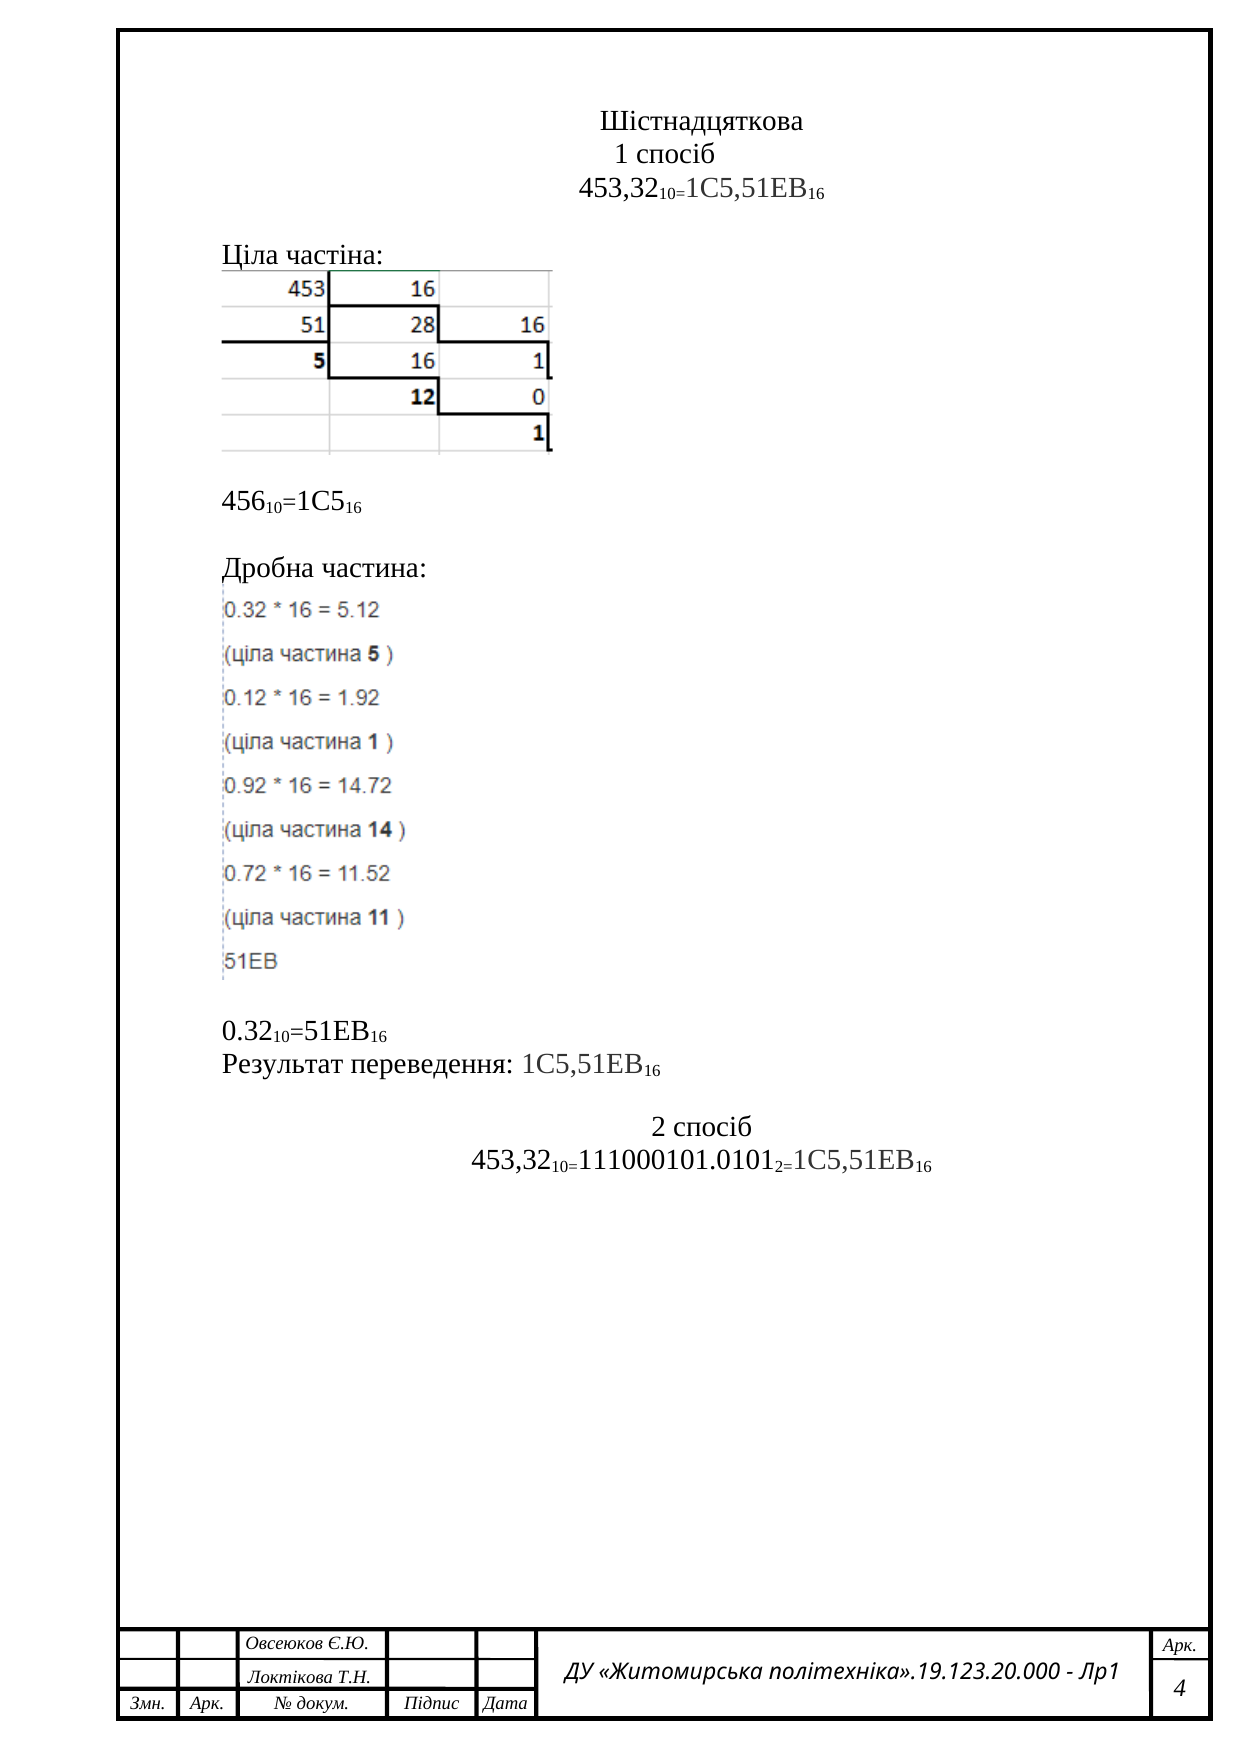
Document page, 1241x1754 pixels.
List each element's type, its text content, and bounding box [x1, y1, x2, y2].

picture [221, 584, 433, 980]
text 1 спосіб [148, 136, 1181, 170]
text 453,3210=111000101.01012=1C5,51EB16 [915, 1142, 1181, 1176]
text 0.3210=51EB16 [148, 1013, 1181, 1046]
text Шістнадцяткова [148, 103, 1181, 136]
text 45610=1С516 [148, 483, 1181, 517]
text 2 спосіб [148, 1109, 1181, 1142]
text Дробна частина: [148, 551, 1181, 584]
text 453,3210=1C5,51EB16 [148, 170, 685, 203]
text Результат переведення: 1C5,51EB16 [643, 1046, 1181, 1080]
text 453,3210=111000101.01012=1C5,51EB16 [148, 1142, 793, 1176]
text 453,3210=1C5,51EB16 [807, 170, 1181, 203]
text Ціла частіна: [148, 237, 1181, 270]
picture [221, 270, 553, 455]
text Результат переведення: 1C5,51EB16 [148, 1046, 521, 1080]
